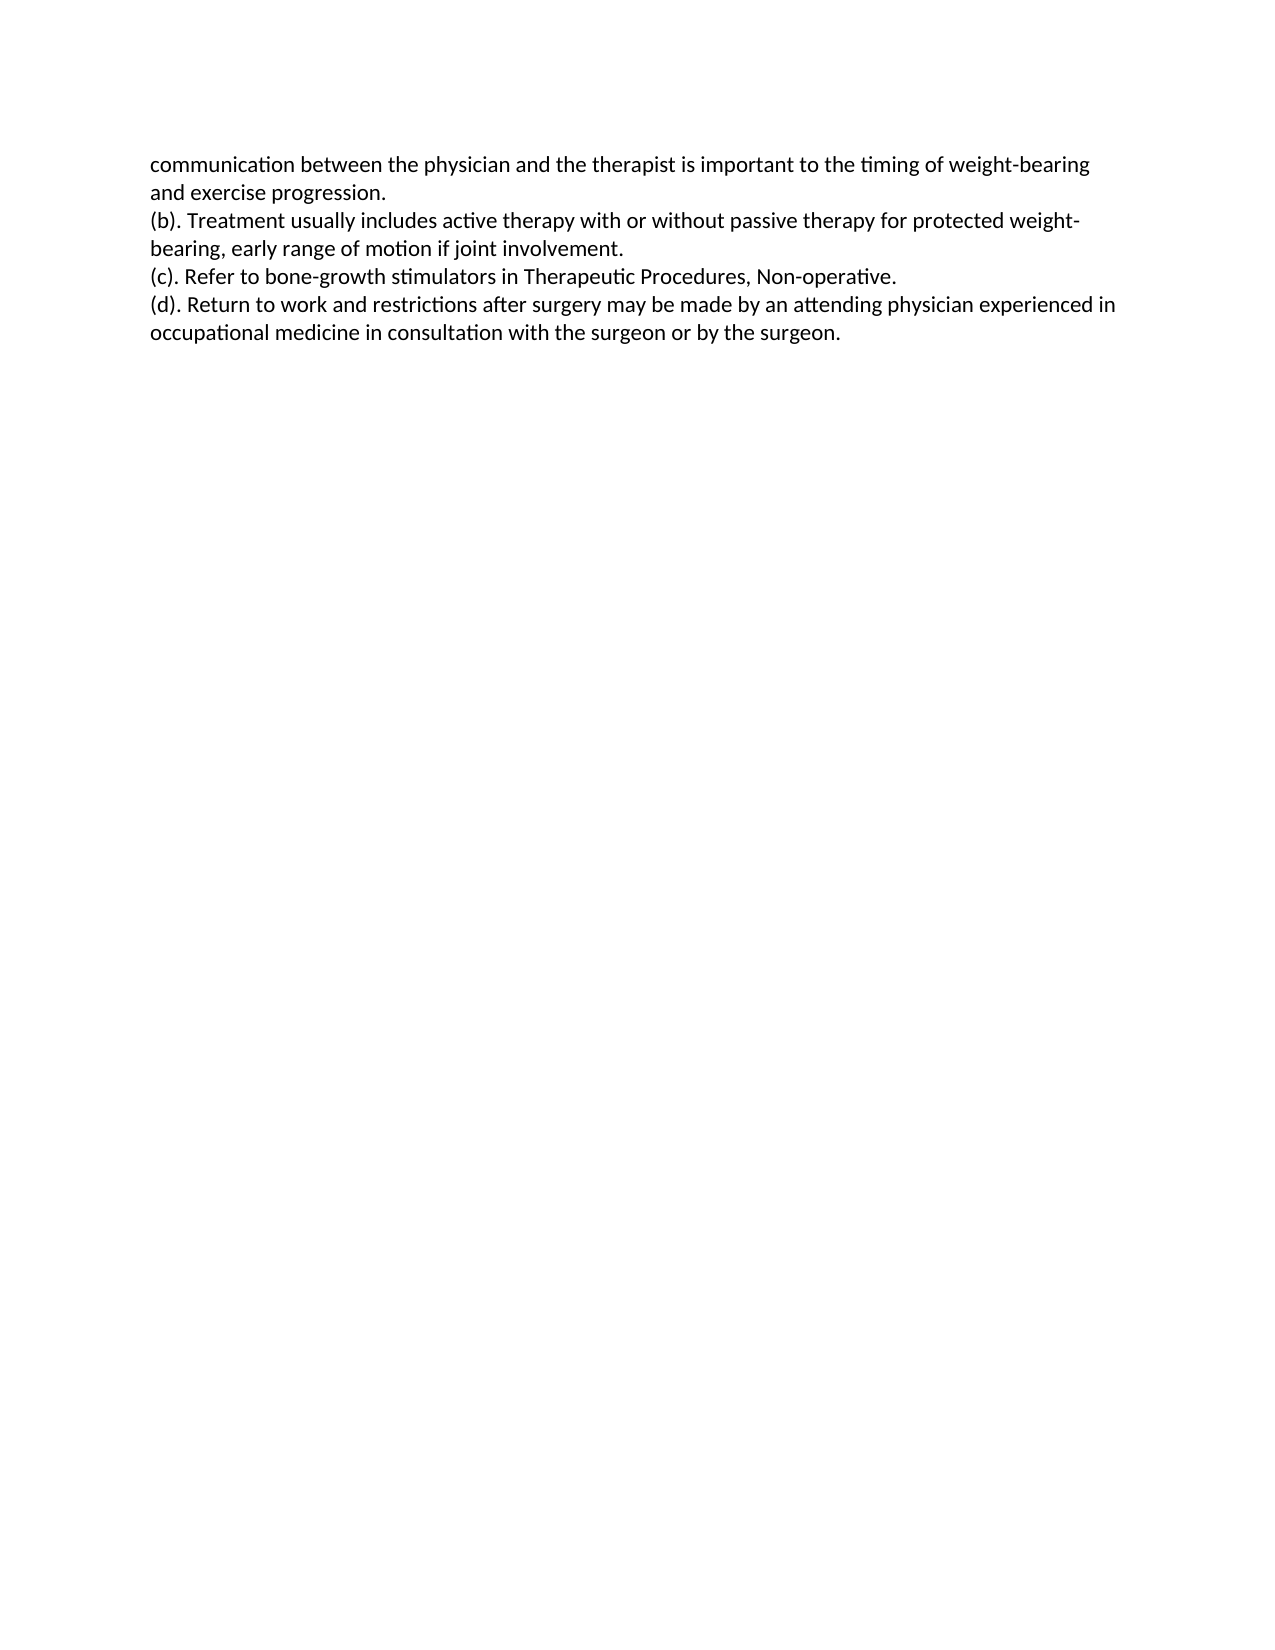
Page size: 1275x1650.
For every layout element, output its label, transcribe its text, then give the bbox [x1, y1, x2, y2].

text (c). Refer to bone-growth stimulators in Therapeutic Procedures, Non-operative. [150, 262, 1125, 290]
text (b). Treatment usually includes active therapy with or without passive therapy for protected weight-bearing, early range of motion if joint involvement. [150, 206, 1125, 262]
text (d). Return to work and restrictions after surgery may be made by an attending physician experienced in occupational medicine in consultation with the surgeon or by the surgeon. [150, 290, 1125, 346]
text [150, 150, 1125, 206]
